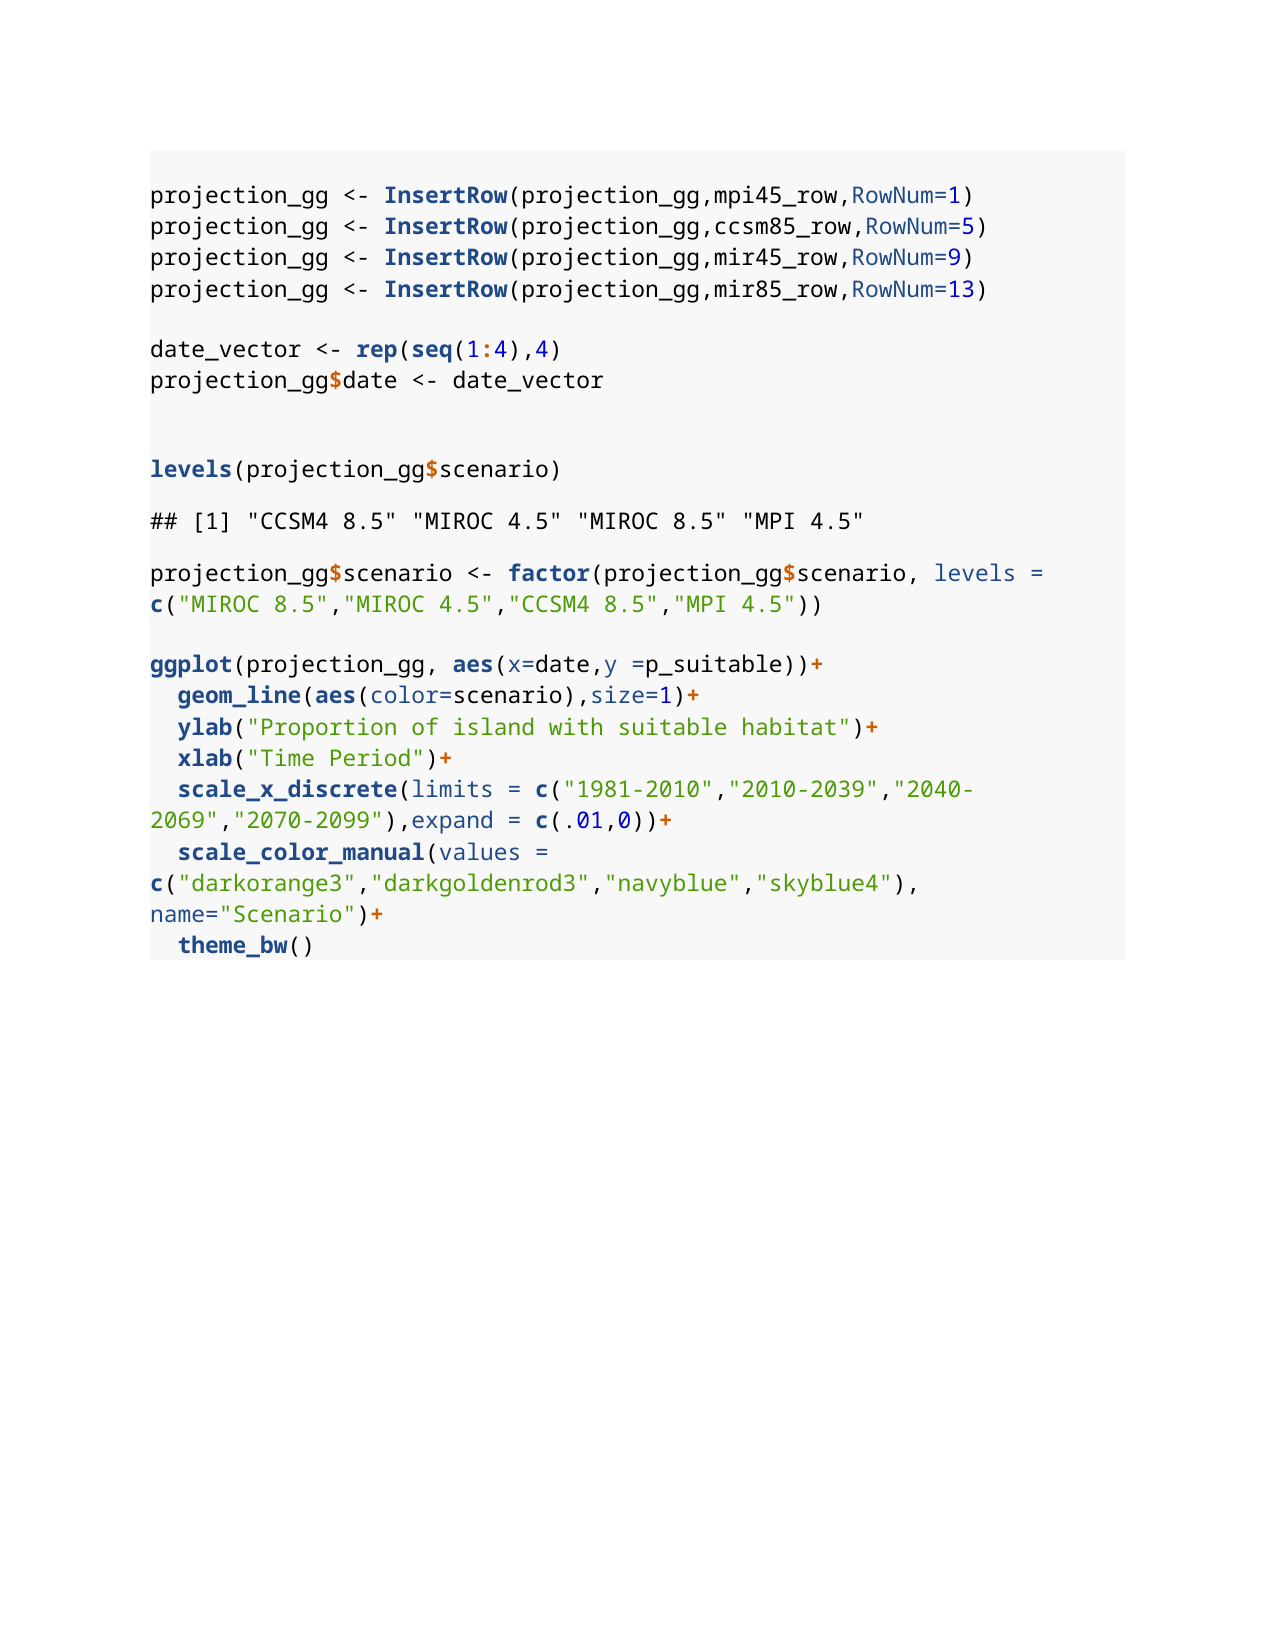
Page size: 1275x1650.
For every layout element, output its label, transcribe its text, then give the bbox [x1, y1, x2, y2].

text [150, 150, 1125, 484]
text ## [1] "CCSM4 8.5" "MIROC 4.5" "MIROC 8.5" "MPI 4.5" [150, 504, 1125, 536]
text projection_gg$scenario <- factor(projection_gg$scenario, levels = c("MIROC 8.5","MIROC 4.5","CCSM4 8.5","MPI 4.5")) ggplot(projection_gg, aes(x=date,y =p_suitable))+ geom_line(aes(color=scenario),size=1)+ ylab("Proportion of island with suitable habitat")+ xlab("Time Period")+ scale_x_discrete(limits = c("1981-2010","2010-2039","2040-2069","2070-2099"),expand = c(.01,0))+ scale_color_manual(values = c("darkorange3","darkgoldenrod3","navyblue","skyblue4"), name="Scenario")+ theme_bw() [150, 557, 1125, 960]
